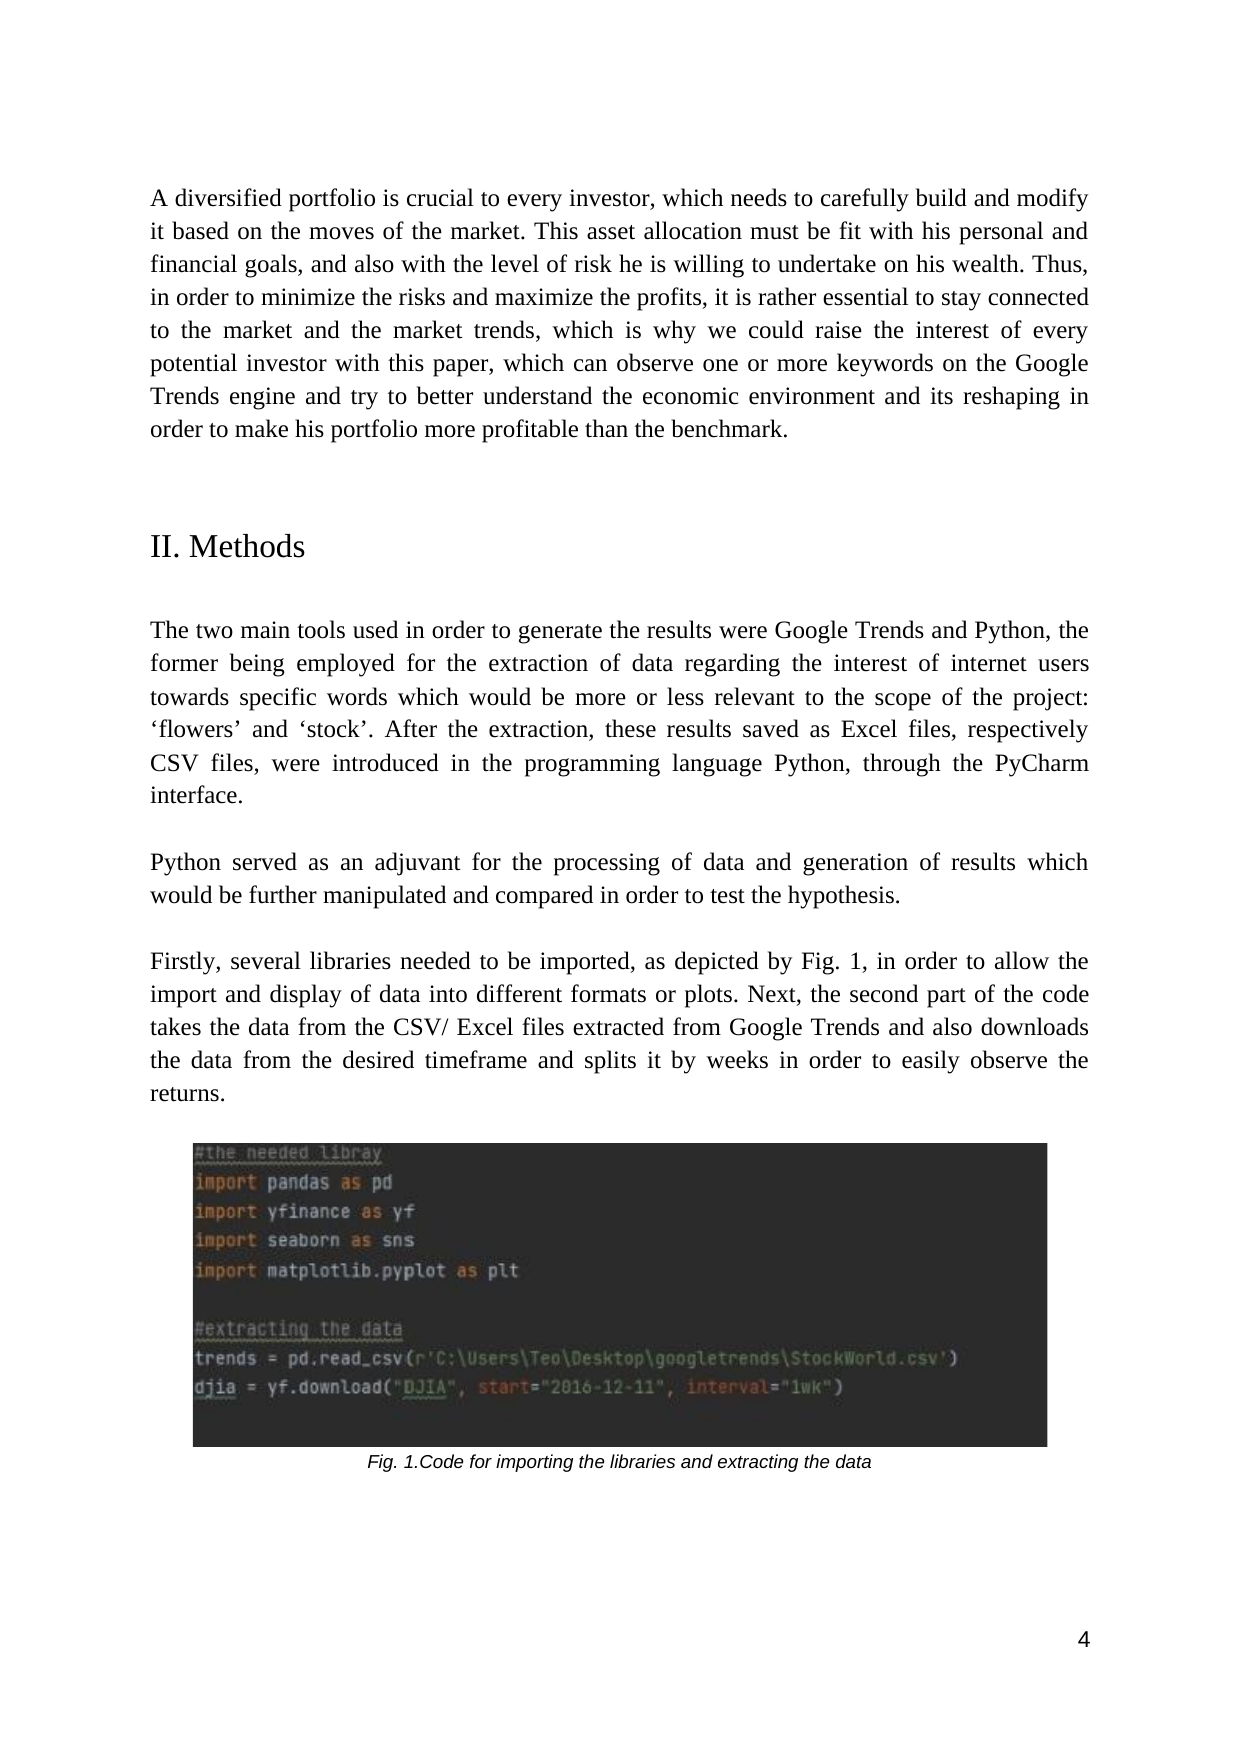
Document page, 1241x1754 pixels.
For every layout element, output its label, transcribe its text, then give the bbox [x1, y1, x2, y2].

picture [192, 1143, 1048, 1447]
text A diversified portfolio is crucial to every investor, which needs to carefully build and modify it based on the moves of the market. This asset allocation must be fit with his personal and financial goals, and also with the level of risk he is willing to undertake on his wealth. Thus, in order to minimize the risks and maximize the profits, it is rather essential to stay connected to the market and the market trends, which is why we could raise the interest of every potential investor with this paper, which can observe one or more keywords on the Google Trends engine and try to better understand the economic environment and its reshaping in order to make his portfolio more profitable than the benchmark. [150, 183, 1090, 443]
subtitle II. Methods [150, 526, 1090, 564]
text Python served as an adjuvant for the processing of data and generation of results which would be further manipulated and compared in order to test the hypothesis. [150, 847, 1090, 908]
text Firstly, several libraries needed to be imported, as depicted by Fig. 1, in order to allow the import and display of data into different formats or plots. Next, the second part of the code takes the data from the CSV/ Excel files extracted from Google Trends and also downloads the data from the desired timeframe and splits it by weeks in order to easily observe the returns. [150, 946, 1090, 1107]
text The two main tools used in order to generate the results were Google Trends and Python, the former being employed for the extraction of data regarding the interest of internet users towards specific words which would be more or less relevant to the scope of the project: ‘flowers’ and ‘stock’. After the extraction, these results saved as Excel files, respectively CSV files, were introduced in the programming language Python, through the PyCharm interface. [150, 616, 1090, 809]
text Fig. 1.Code for importing the libraries and extracting the data [150, 1451, 1090, 1472]
